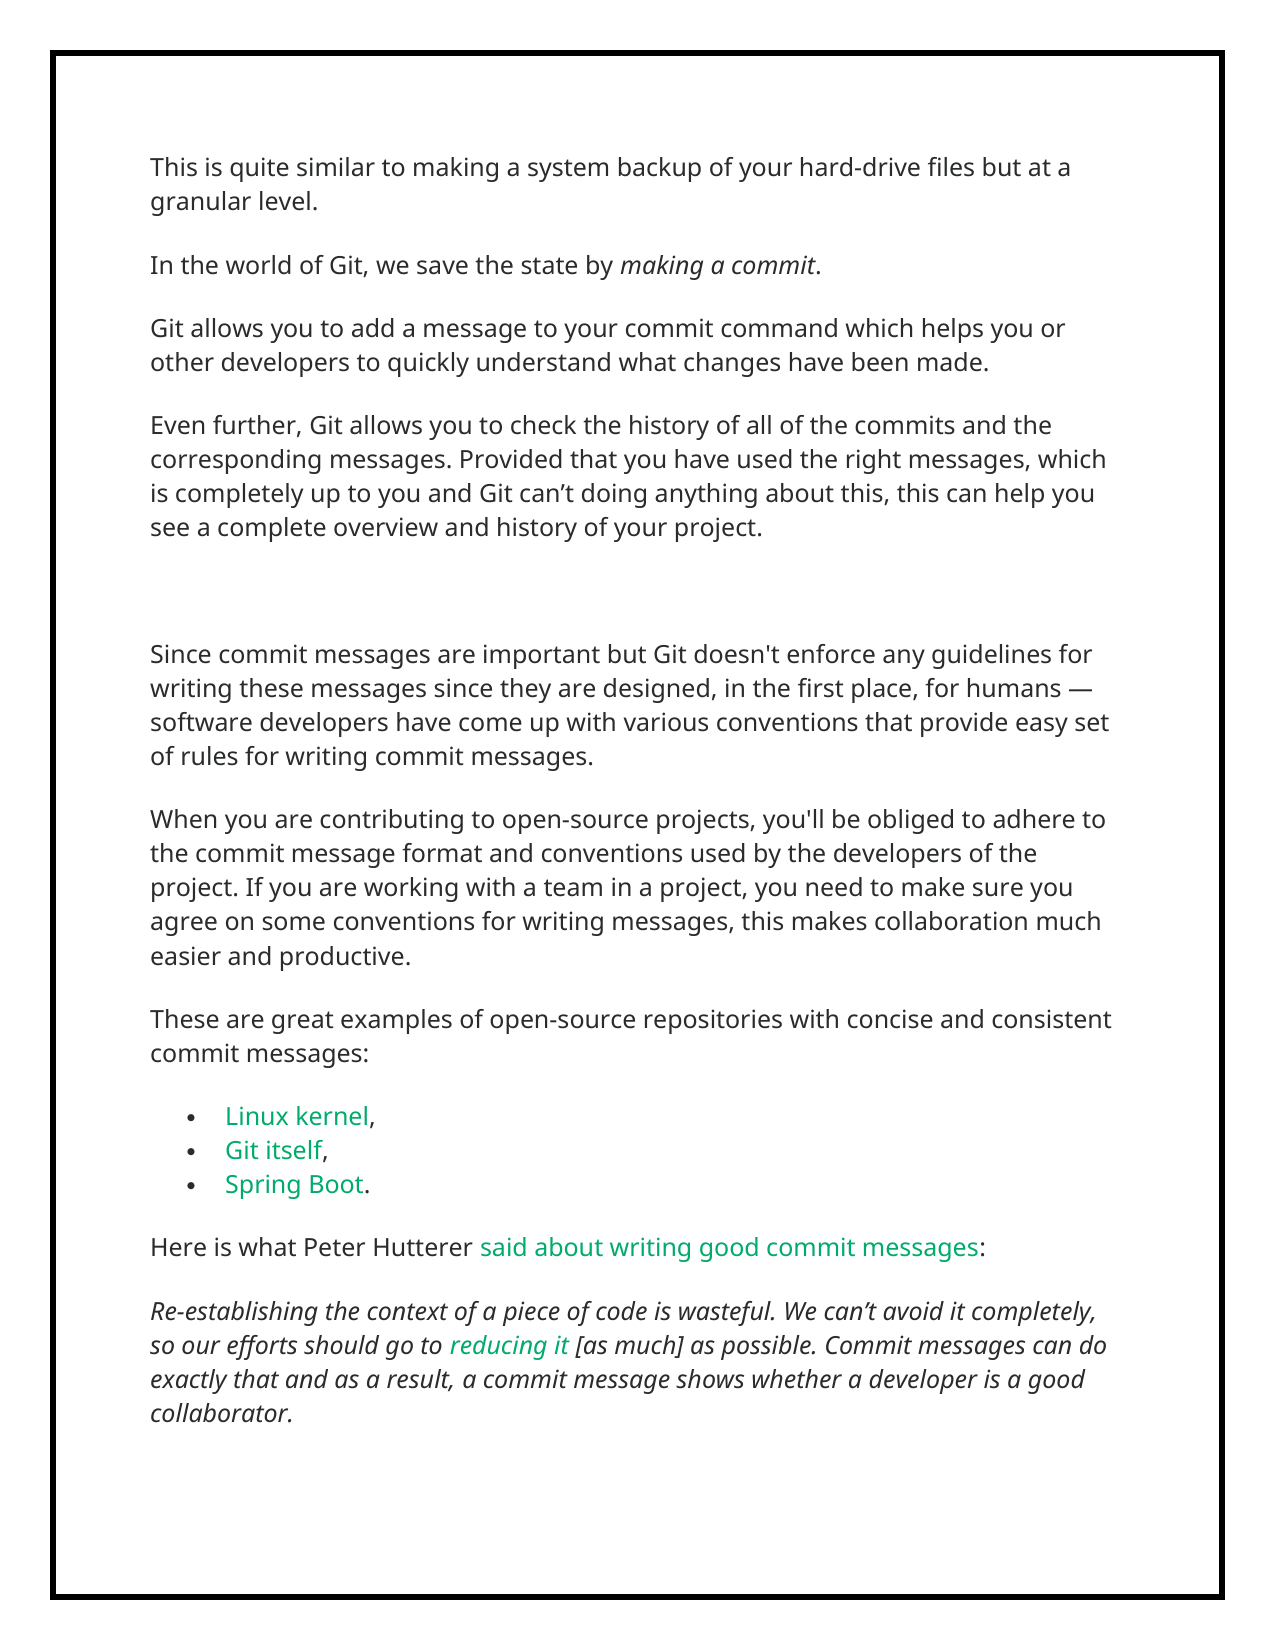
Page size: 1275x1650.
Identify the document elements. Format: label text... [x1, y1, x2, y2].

list Git itself, [187, 1133, 1125, 1167]
text Re-establishing the context of a piece of code is wasteful. We can’t avoid it completely, so our efforts should go to reducing it [as much] as possible. Commit messages can do exactly that and as a result, a commit message shows whether a developer is a good collaborator. [150, 1293, 1125, 1429]
text In the world of Git, we save the state by making a commit. [150, 247, 1125, 281]
text When you are contributing to open-source projects, you'll be obliged to adhere to the commit message format and conventions used by the developers of the project. If you are working with a team in a project, you need to make sure you agree on some conventions for writing messages, this makes collaboration much easier and productive. [150, 802, 1125, 972]
text Here is what Peter Hutterer said about writing good commit messages: [150, 1230, 1125, 1264]
text Even further, Git allows you to check the history of all of the commits and the corresponding messages. Provided that you have used the right messages, which is completely up to you and Git can’t doing anything about this, this can help you see a complete overview and history of your project. [150, 408, 1125, 544]
text These are great examples of open-source repositories with concise and consistent commit messages: [150, 1001, 1125, 1069]
text Git allows you to add a message to your commit command which helps you or other developers to quickly understand what changes have been made. [150, 311, 1125, 379]
list Linux kernel, [187, 1099, 1125, 1133]
list Spring Boot. [187, 1167, 1125, 1201]
text This is quite similar to making a system backup of your hard-drive files but at a granular level. [150, 150, 1125, 218]
text Since commit messages are important but Git doesn't enforce any guidelines for writing these messages since they are designed, in the first place, for humans — software developers have come up with various conventions that provide easy set of rules for writing commit messages. [150, 636, 1125, 773]
